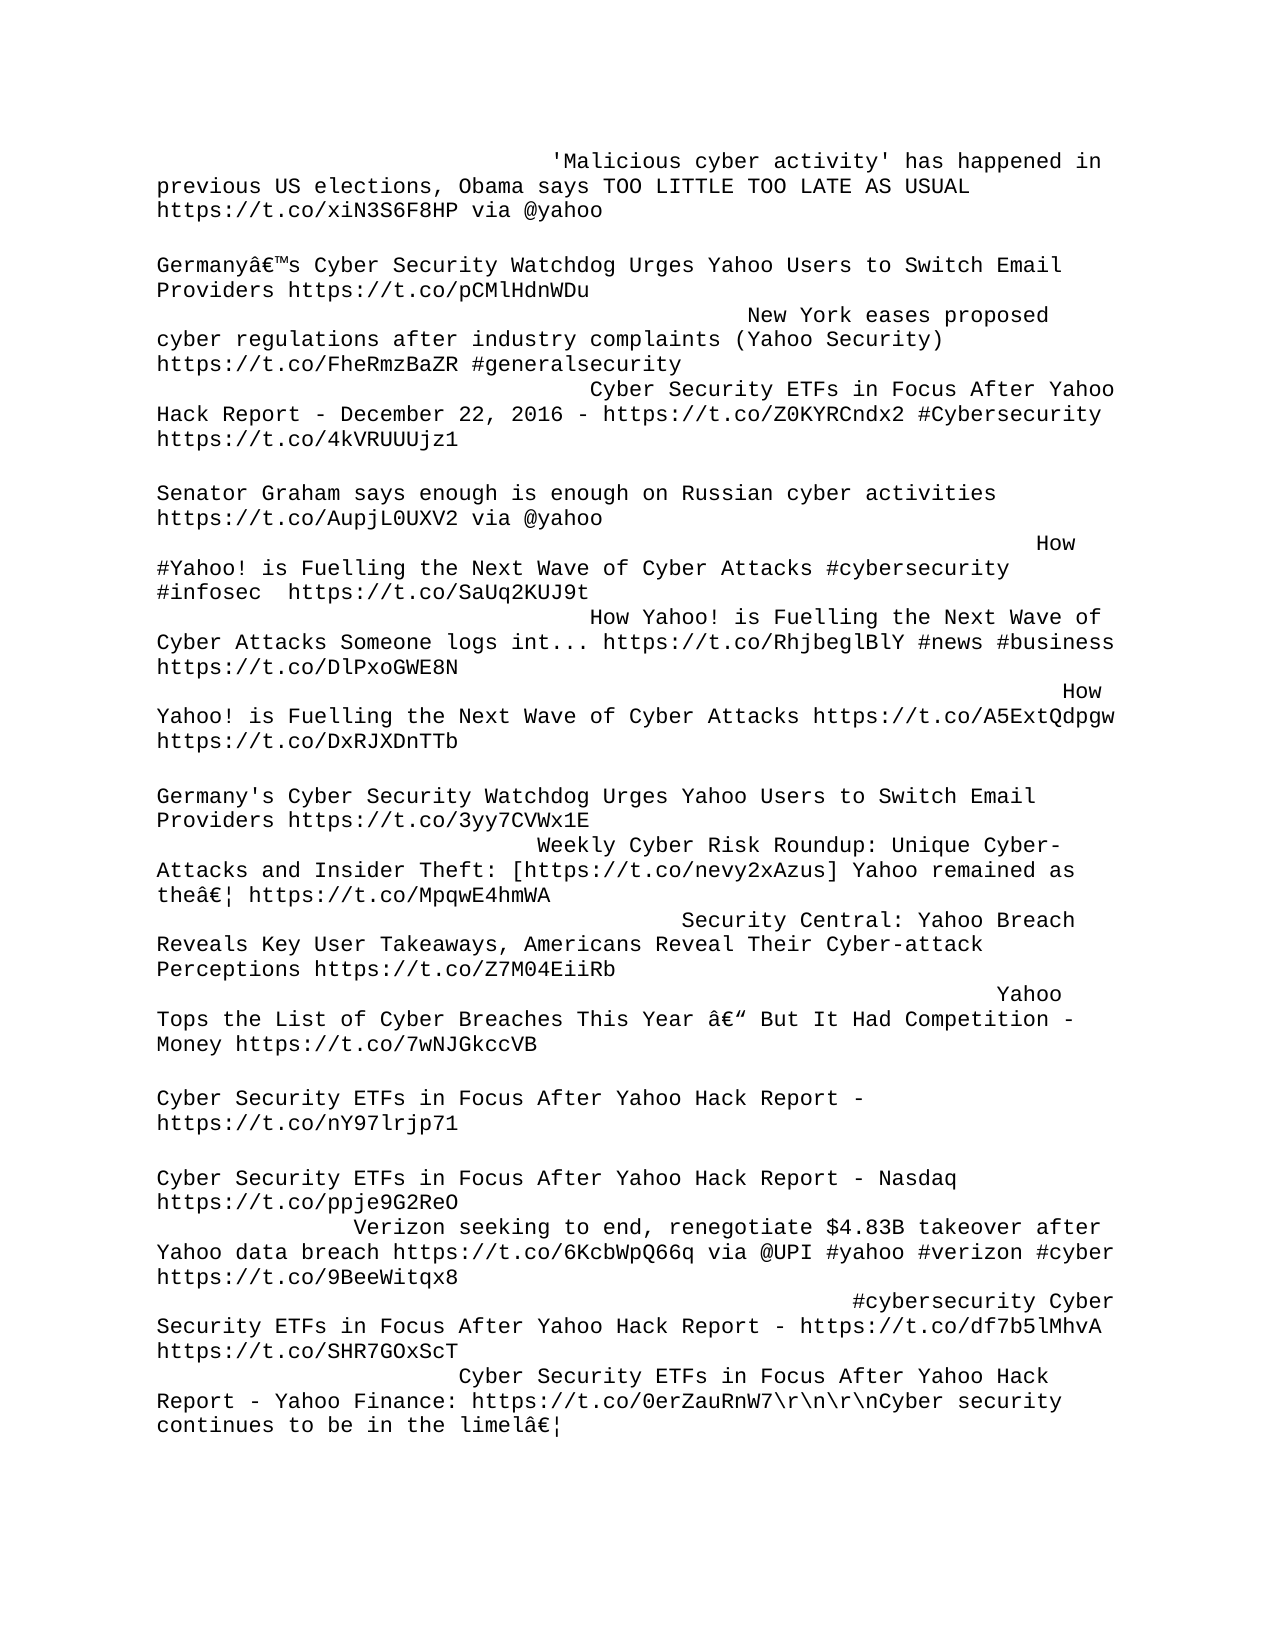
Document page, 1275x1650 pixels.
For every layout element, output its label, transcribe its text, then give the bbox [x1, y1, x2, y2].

text How #Yahoo! is Fuelling the Next Wave of Cyber Attacks #cybersecurity #infosec https://t.co/SaUq2KUJ9t [156, 532, 1118, 606]
text Weekly Cyber Risk Roundup: Unique Cyber-Attacks and Insider Theft: [https://t.co/nevy2xAzus] Yahoo remained as theâ€¦ https://t.co/MpqwE4hmWA [156, 834, 1118, 909]
text #cybersecurity Cyber Security ETFs in Focus After Yahoo Hack Report - https://t.co/df7b5lMhvA https://t.co/SHR7GOxScT [156, 1291, 1118, 1365]
text Yahoo Tops the List of Cyber Breaches This Year â€“ But It Had Competition - Money https://t.co/7wNJGkccVB [156, 983, 1118, 1057]
text 'Malicious cyber activity' has happened in previous US elections, Obama says TOO LITTLE TOO LATE AS USUAL https://t.co/xiN3S6F8HP via @yahoo [156, 150, 1118, 224]
text Senator Graham says enough is enough on Russian cyber activities https://t.co/AupjL0UXV2 via @yahoo [156, 452, 1118, 532]
text How Yahoo! is Fuelling the Next Wave of Cyber Attacks https://t.co/A5ExtQdpgw https://t.co/DxRJXDnTTb [156, 681, 1118, 755]
text How Yahoo! is Fuelling the Next Wave of Cyber Attacks Someone logs int... https://t.co/RhjbeglBlY #news #business https://t.co/DlPxoGWE8N [156, 606, 1118, 681]
text Security Central: Yahoo Breach Reveals Key User Takeaways, Americans Reveal Their Cyber-attack Perceptions https://t.co/Z7M04EiiRb [156, 909, 1118, 983]
text Cyber Security ETFs in Focus After Yahoo Hack Report - December 22, 2016 - https://t.co/Z0KYRCndx2 #Cybersecurity https://t.co/4kVRUUUjz1 [156, 378, 1118, 452]
text Germanyâ€™s Cyber Security Watchdog Urges Yahoo Users to Switch Email Providers https://t.co/pCMlHdnWDu [156, 224, 1118, 304]
text Cyber Security ETFs in Focus After Yahoo Hack Report - https://t.co/nY97lrjp71 [156, 1057, 1118, 1137]
text Cyber Security ETFs in Focus After Yahoo Hack Report - Yahoo Finance: https://t.co/0erZauRnW7\r\n\r\nCyber security continues to be in the limelâ€¦ [156, 1365, 1118, 1439]
text Germany's Cyber Security Watchdog Urges Yahoo Users to Switch Email Providers https://t.co/3yy7CVWx1E [156, 755, 1118, 834]
text Verizon seeking to end, renegotiate $4.83B takeover after Yahoo data breach https://t.co/6KcbWpQ66q via @UPI #yahoo #verizon #cyber https://t.co/9BeeWitqx8 [156, 1216, 1118, 1291]
text New York eases proposed cyber regulations after industry complaints (Yahoo Security) https://t.co/FheRmzBaZR #generalsecurity [156, 304, 1118, 378]
text Cyber Security ETFs in Focus After Yahoo Hack Report - Nasdaq https://t.co/ppje9G2ReO [156, 1137, 1118, 1216]
